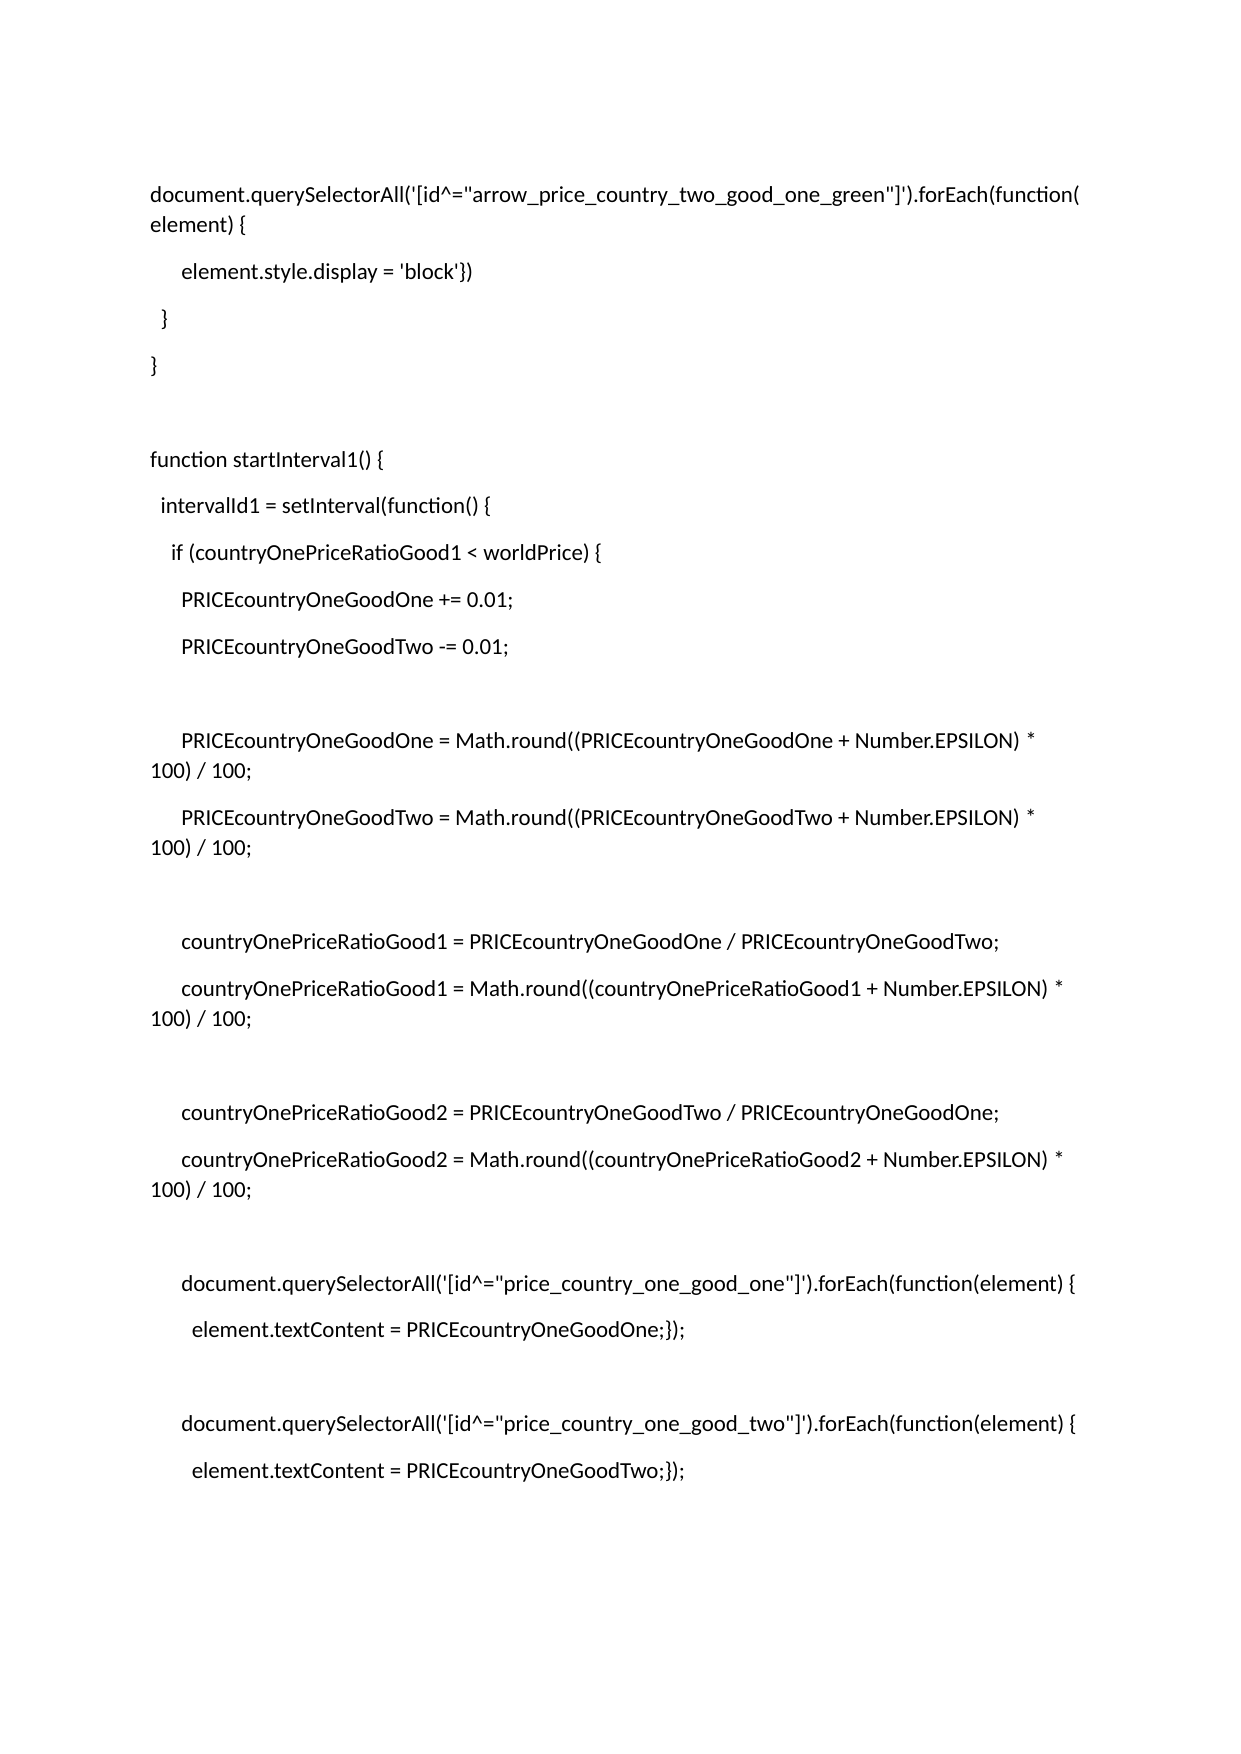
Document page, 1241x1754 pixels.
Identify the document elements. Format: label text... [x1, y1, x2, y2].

text countryOnePriceRatioGood2 = PRICEcountryOneGoodTwo / PRICEcountryOneGoodOne; [150, 1098, 1090, 1126]
text element.textContent = PRICEcountryOneGoodOne;}); [150, 1316, 1090, 1344]
text PRICEcountryOneGoodOne = Math.round((PRICEcountryOneGoodOne + Number.EPSILON) * 100) / 100; [150, 726, 1090, 784]
text } [150, 304, 1090, 332]
text PRICEcountryOneGoodTwo = Math.round((PRICEcountryOneGoodTwo + Number.EPSILON) * 100) / 100; [150, 803, 1090, 861]
text intervalId1 = setInterval(function() { [150, 492, 1090, 520]
text if (countryOnePriceRatioGood1 < worldPrice) { [150, 538, 1090, 567]
text countryOnePriceRatioGood1 = PRICEcountryOneGoodOne / PRICEcountryOneGoodTwo; [150, 927, 1090, 955]
text PRICEcountryOneGoodOne += 0.01; [150, 585, 1090, 613]
text function startInterval1() { [150, 445, 1090, 473]
text element.style.display = 'block'}) [150, 257, 1090, 285]
text PRICEcountryOneGoodTwo -= 0.01; [150, 632, 1090, 660]
text document.querySelectorAll('[id^="arrow_price_country_two_good_one_green"]').forEach(function(element) { [150, 150, 1090, 238]
text document.querySelectorAll('[id^="price_country_one_good_two"]').forEach(function(element) { [150, 1409, 1090, 1437]
text document.querySelectorAll('[id^="price_country_one_good_one"]').forEach(function(element) { [150, 1269, 1090, 1297]
text } [150, 351, 1090, 379]
text countryOnePriceRatioGood2 = Math.round((countryOnePriceRatioGood2 + Number.EPSILON) * 100) / 100; [150, 1145, 1090, 1203]
text element.textContent = PRICEcountryOneGoodTwo;}); [150, 1456, 1090, 1484]
text countryOnePriceRatioGood1 = Math.round((countryOnePriceRatioGood1 + Number.EPSILON) * 100) / 100; [150, 974, 1090, 1032]
